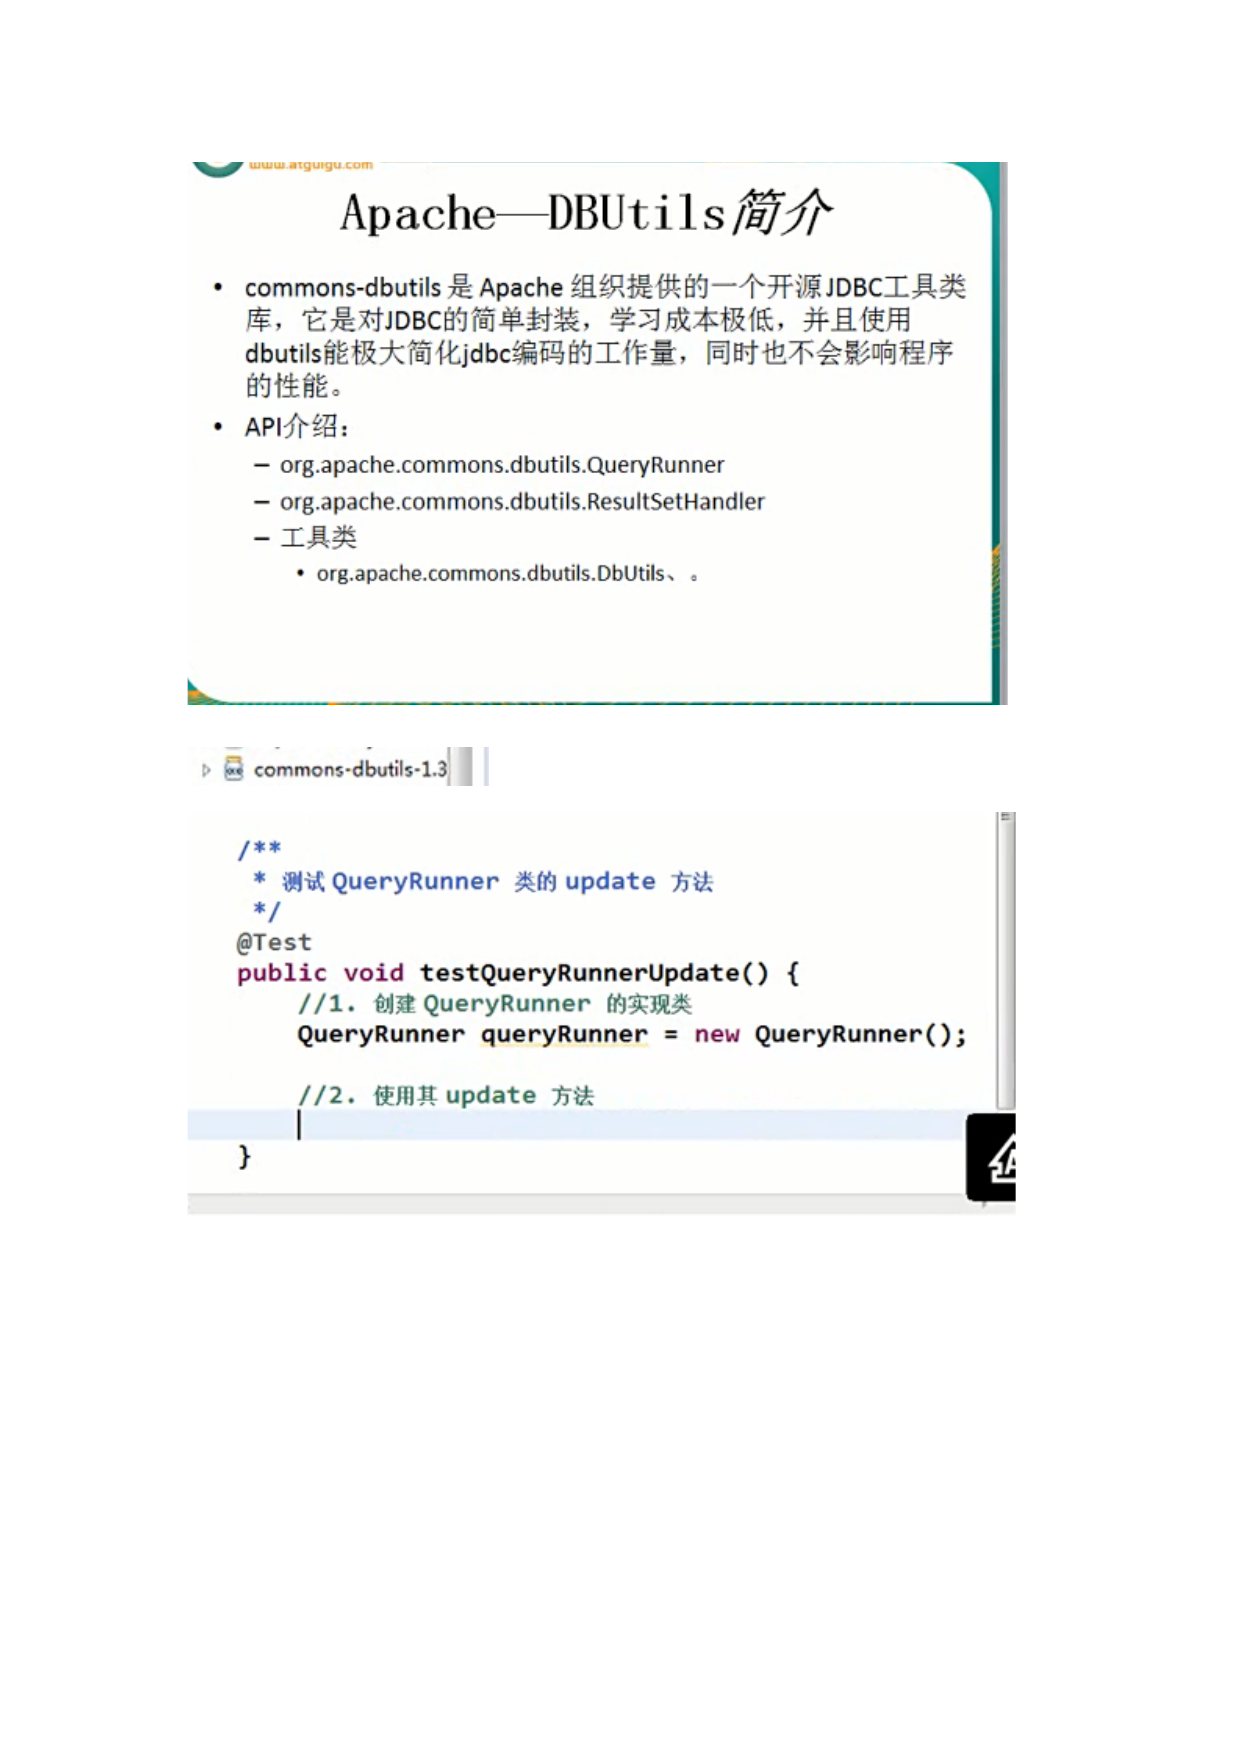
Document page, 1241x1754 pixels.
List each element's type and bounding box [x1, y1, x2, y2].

picture [187, 747, 489, 786]
picture [187, 812, 1016, 1217]
picture [187, 162, 1008, 705]
